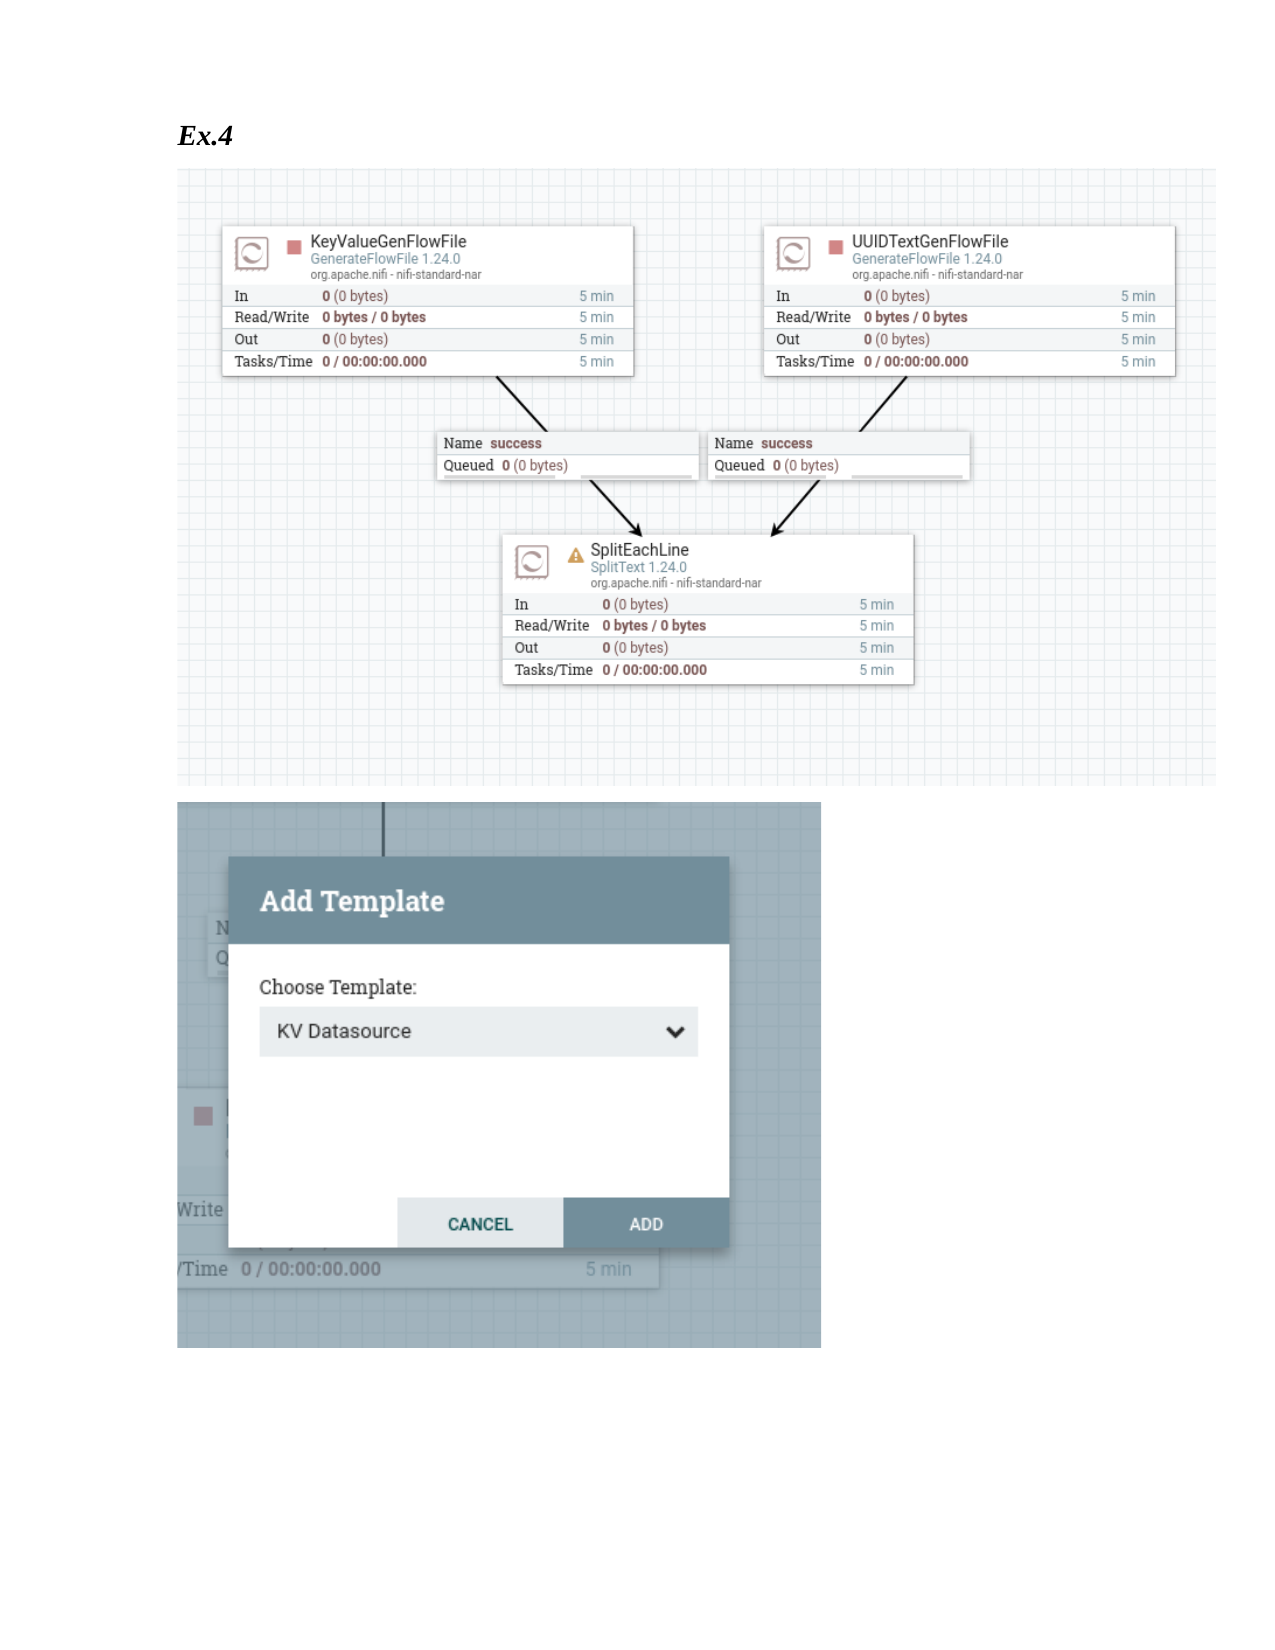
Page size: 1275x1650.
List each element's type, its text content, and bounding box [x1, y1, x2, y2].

picture [177, 802, 822, 1348]
text Ex.4 [177, 118, 1216, 152]
picture [177, 168, 1216, 786]
